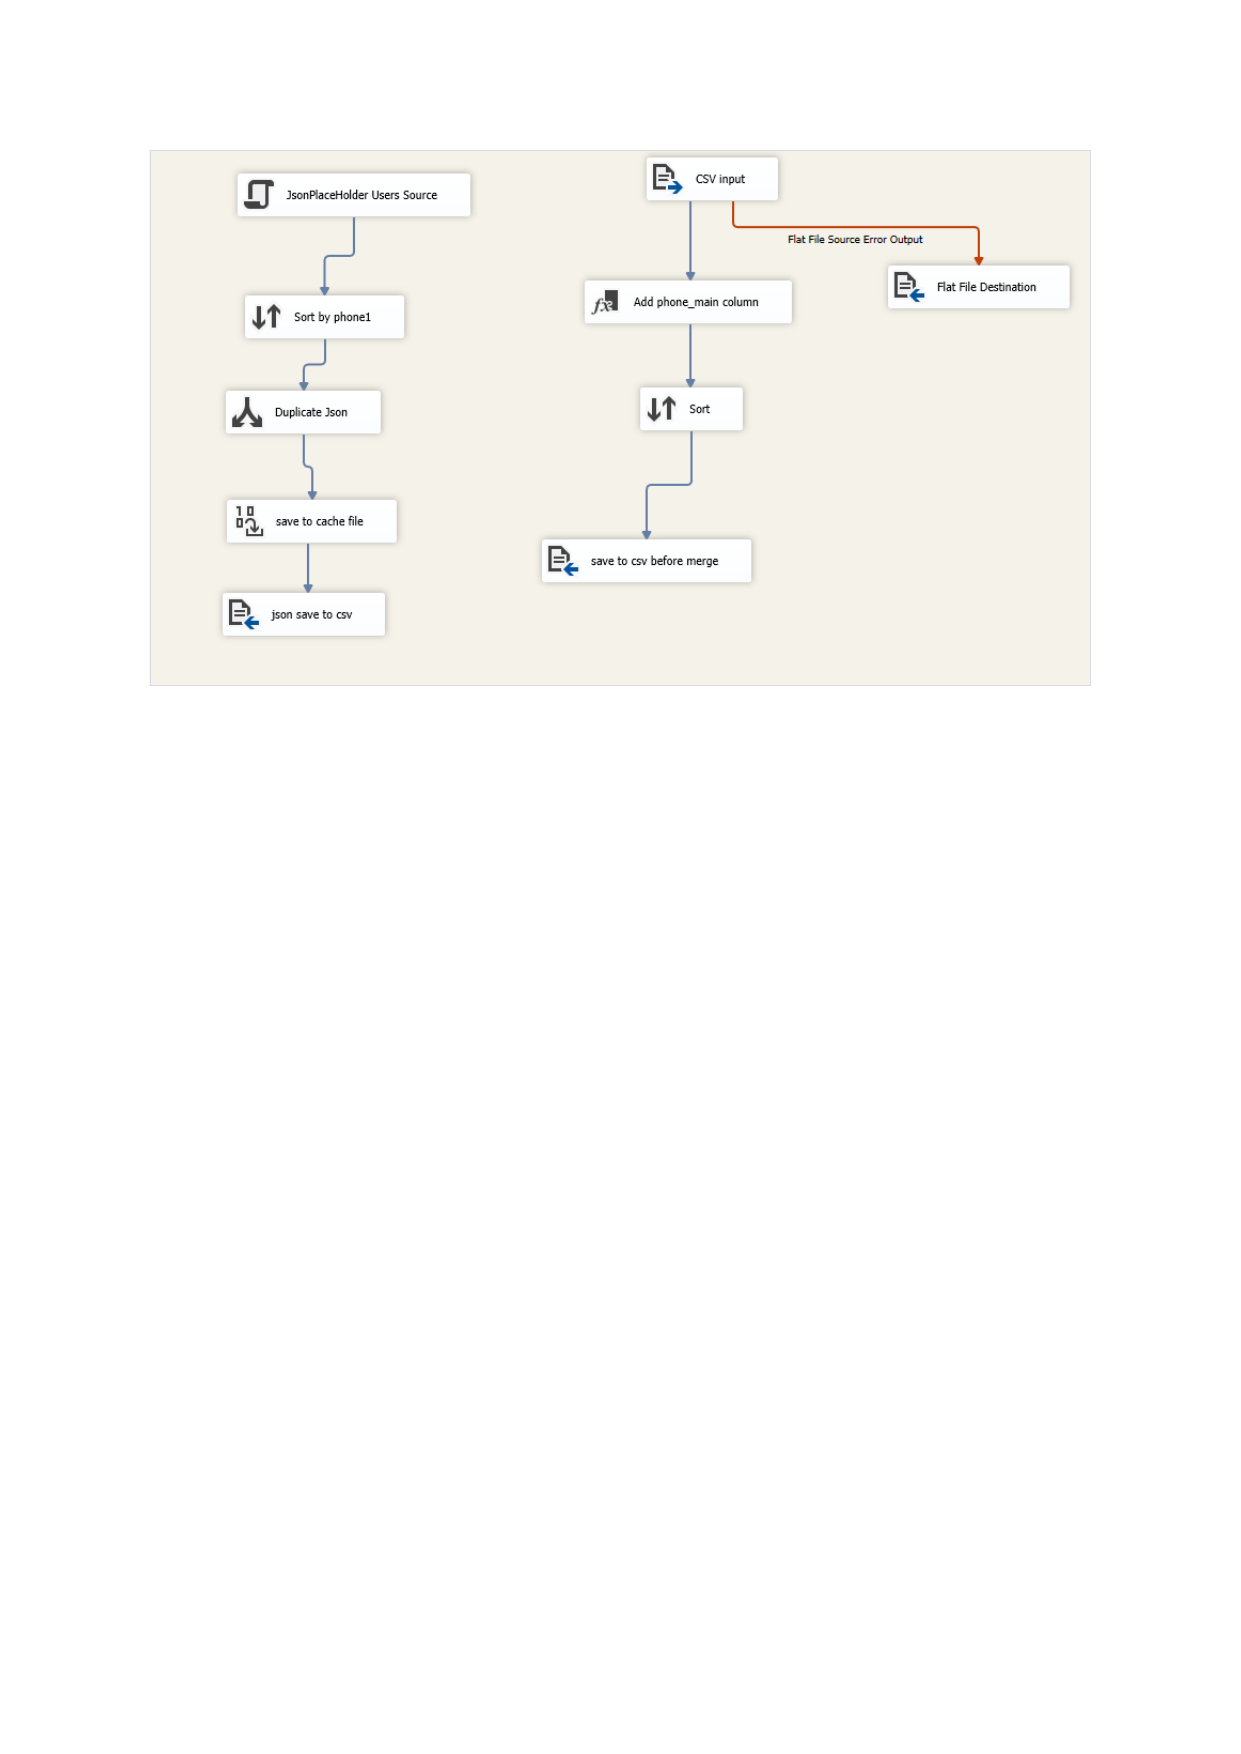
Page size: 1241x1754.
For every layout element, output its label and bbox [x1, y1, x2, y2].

picture [151, 151, 1090, 685]
